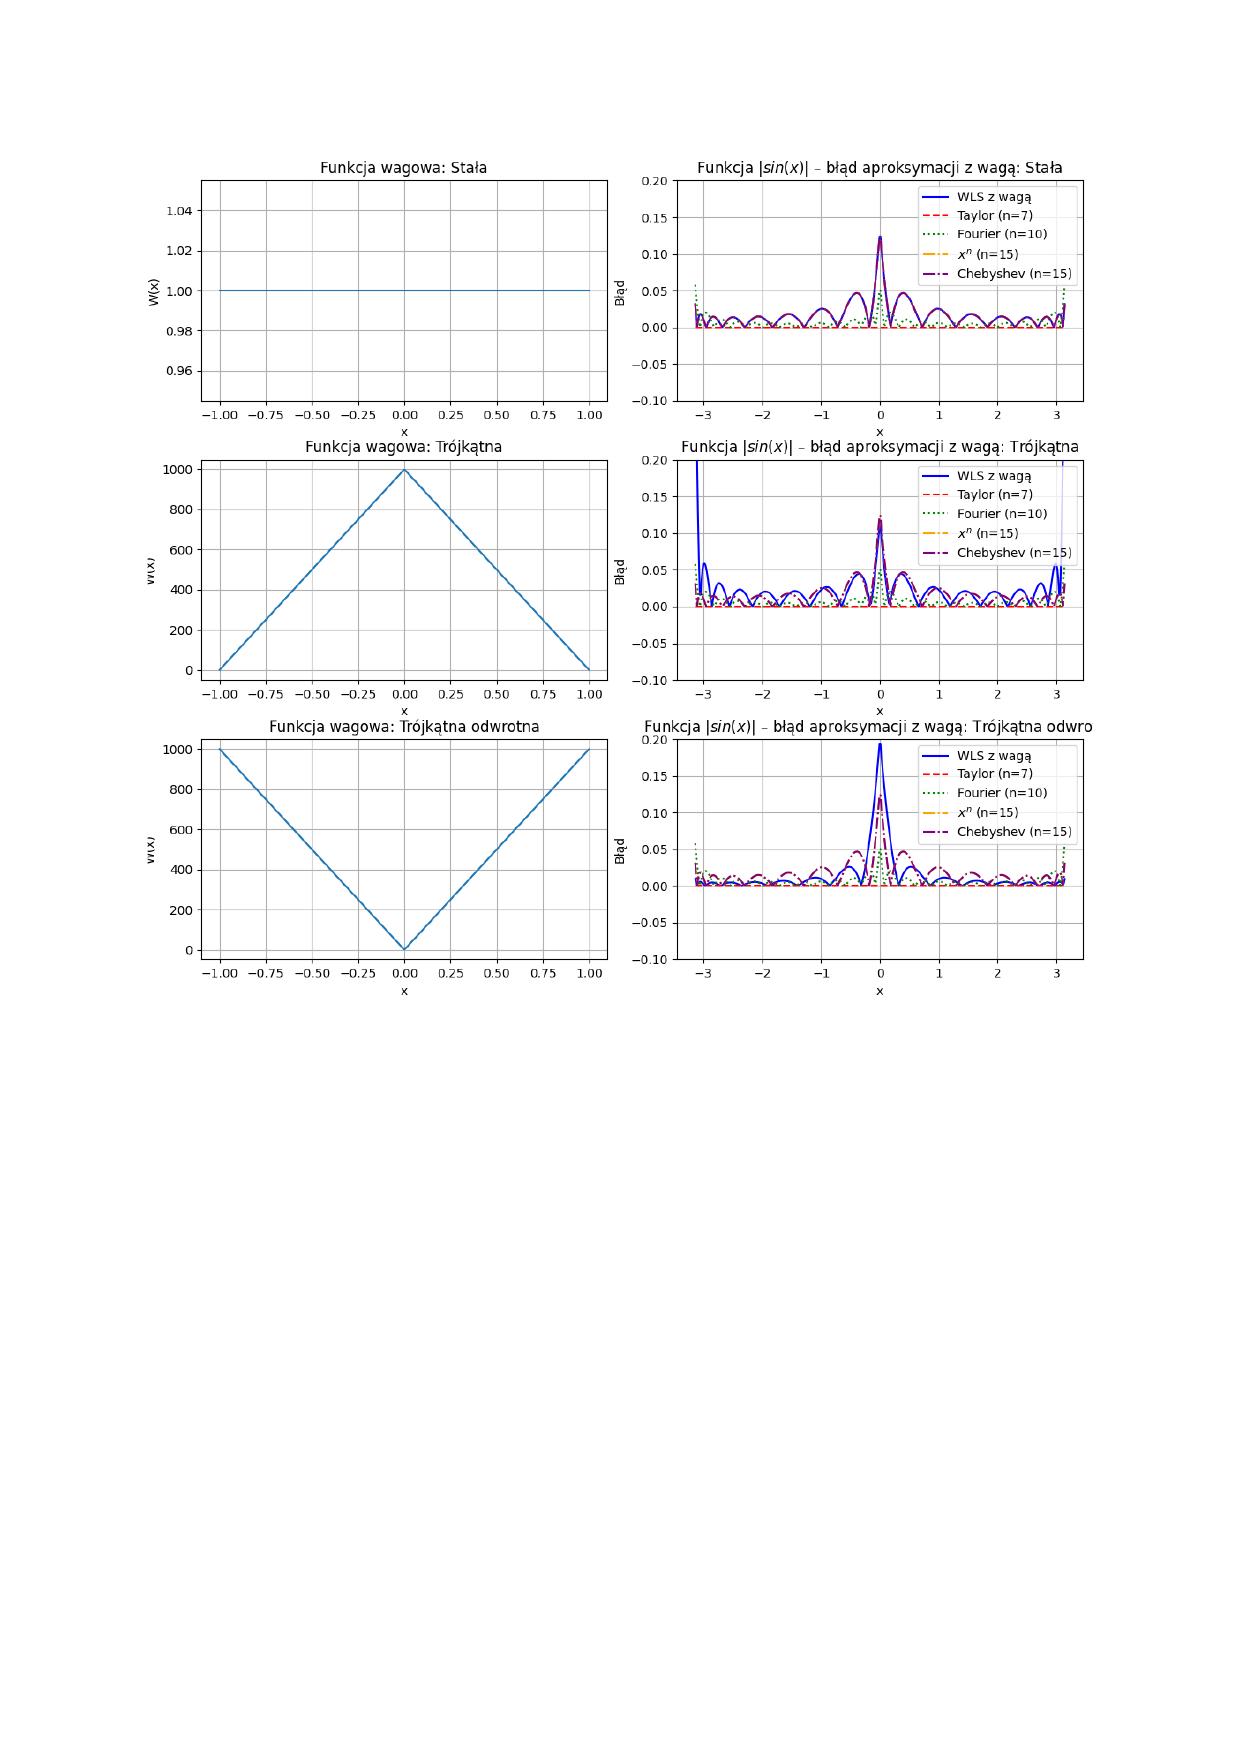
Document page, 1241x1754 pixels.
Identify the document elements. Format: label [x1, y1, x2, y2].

picture [147, 147, 1093, 1000]
